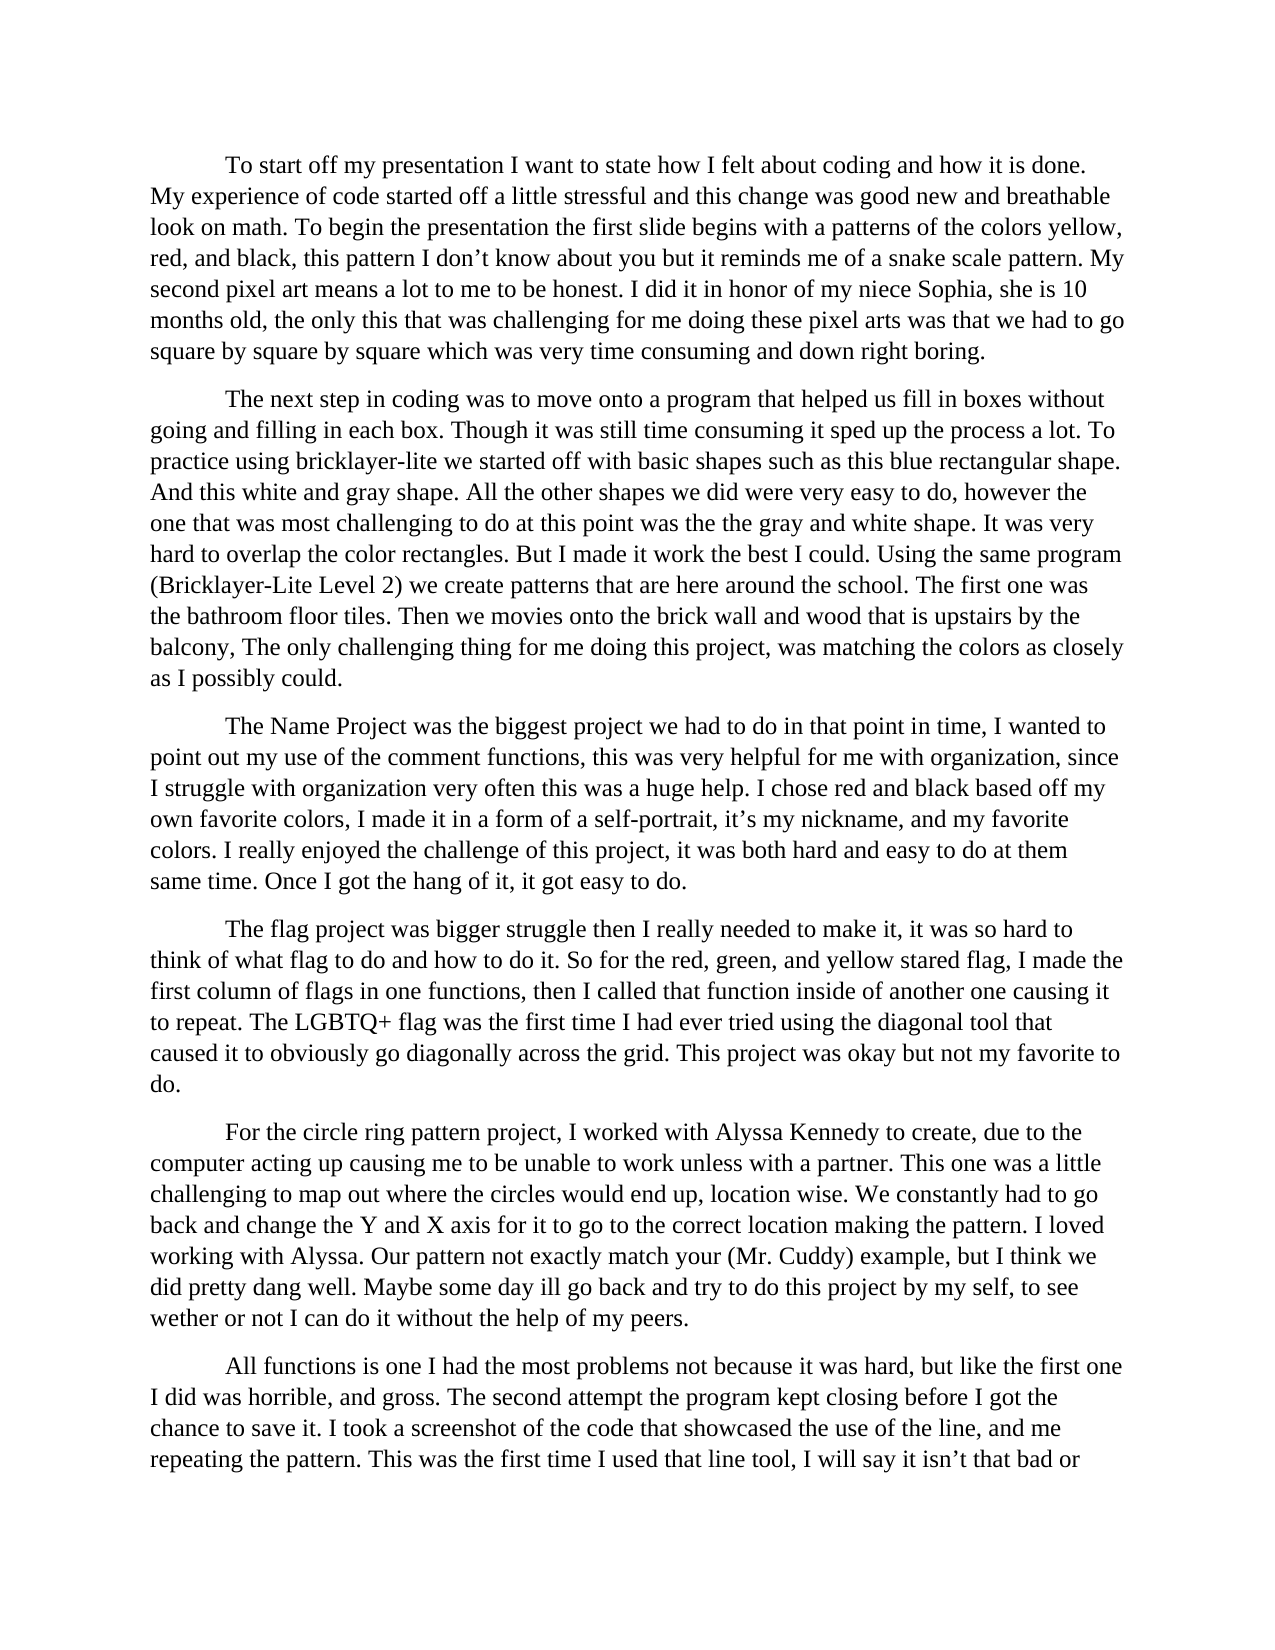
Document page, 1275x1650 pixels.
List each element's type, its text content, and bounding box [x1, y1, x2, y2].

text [150, 1351, 1125, 1473]
text The flag project was bigger struggle then I really needed to make it, it was so hard to think of what flag to do and how to do it. So for the red, green, and yellow stared flag, I made the first column of flags in one functions, then I called that function inside of another one causing it to repeat. The LGBTQ+ flag was the first time I had ever tried using the diagonal tool that caused it to obviously go diagonally across the grid. This project was okay but not my favorite to do. [150, 914, 1125, 1098]
text For the circle ring pattern project, I worked with Alyssa Kennedy to create, due to the computer acting up causing me to be unable to work unless with a partner. This one was a little challenging to map out where the circles would end up, location wise. We constantly had to go back and change the Y and X axis for it to go to the correct location making the pattern. I loved working with Alyssa. Our pattern not exactly match your (Mr. Cuddy) example, but I think we did pretty dang well. Maybe some day ill go back and try to do this project by my self, to see wether or not I can do it without the help of my peers. [150, 1117, 1125, 1332]
text The Name Project was the biggest project we had to do in that point in time, I wanted to point out my use of the comment functions, this was very helpful for me with organization, since I struggle with organization very often this was a huge help. I chose red and black based off my own favorite colors, I made it in a form of a self-portrait, it’s my nickname, and my favorite colors. I really enjoyed the challenge of this project, it was both hard and easy to do at them same time. Once I got the hang of it, it got easy to do. [150, 711, 1125, 895]
text The next step in coding was to move onto a program that helped us fill in boxes without going and filling in each box. Though it was still time consuming it sped up the process a lot. To practice using bricklayer-lite we started off with basic shapes such as this blue rectangular shape. And this white and gray shape. All the other shapes we did were very easy to do, however the one that was most challenging to do at this point was the the gray and white shape. It was very hard to overlap the color rectangles. But I made it work the best I could. Using the same program (Bricklayer-Lite Level 2) we create patterns that are here around the school. The first one was the bathroom floor tiles. Then we movies onto the brick wall and wood that is upstairs by the balcony, The only challenging thing for me doing this project, was matching the colors as closely as I possibly could. [150, 384, 1125, 692]
text To start off my presentation I want to state how I felt about coding and how it is done. My experience of code started off a little stressful and this change was good new and breathable look on math. To begin the presentation the first slide begins with a patterns of the colors yellow, red, and black, this pattern I don’t know about you but it reminds me of a snake scale pattern. My second pixel art means a lot to me to be honest. I did it in honor of my niece Sophia, she is 10 months old, the only this that was challenging for me doing these pixel arts was that we had to go square by square by square which was very time consuming and down right boring. [150, 150, 1125, 365]
